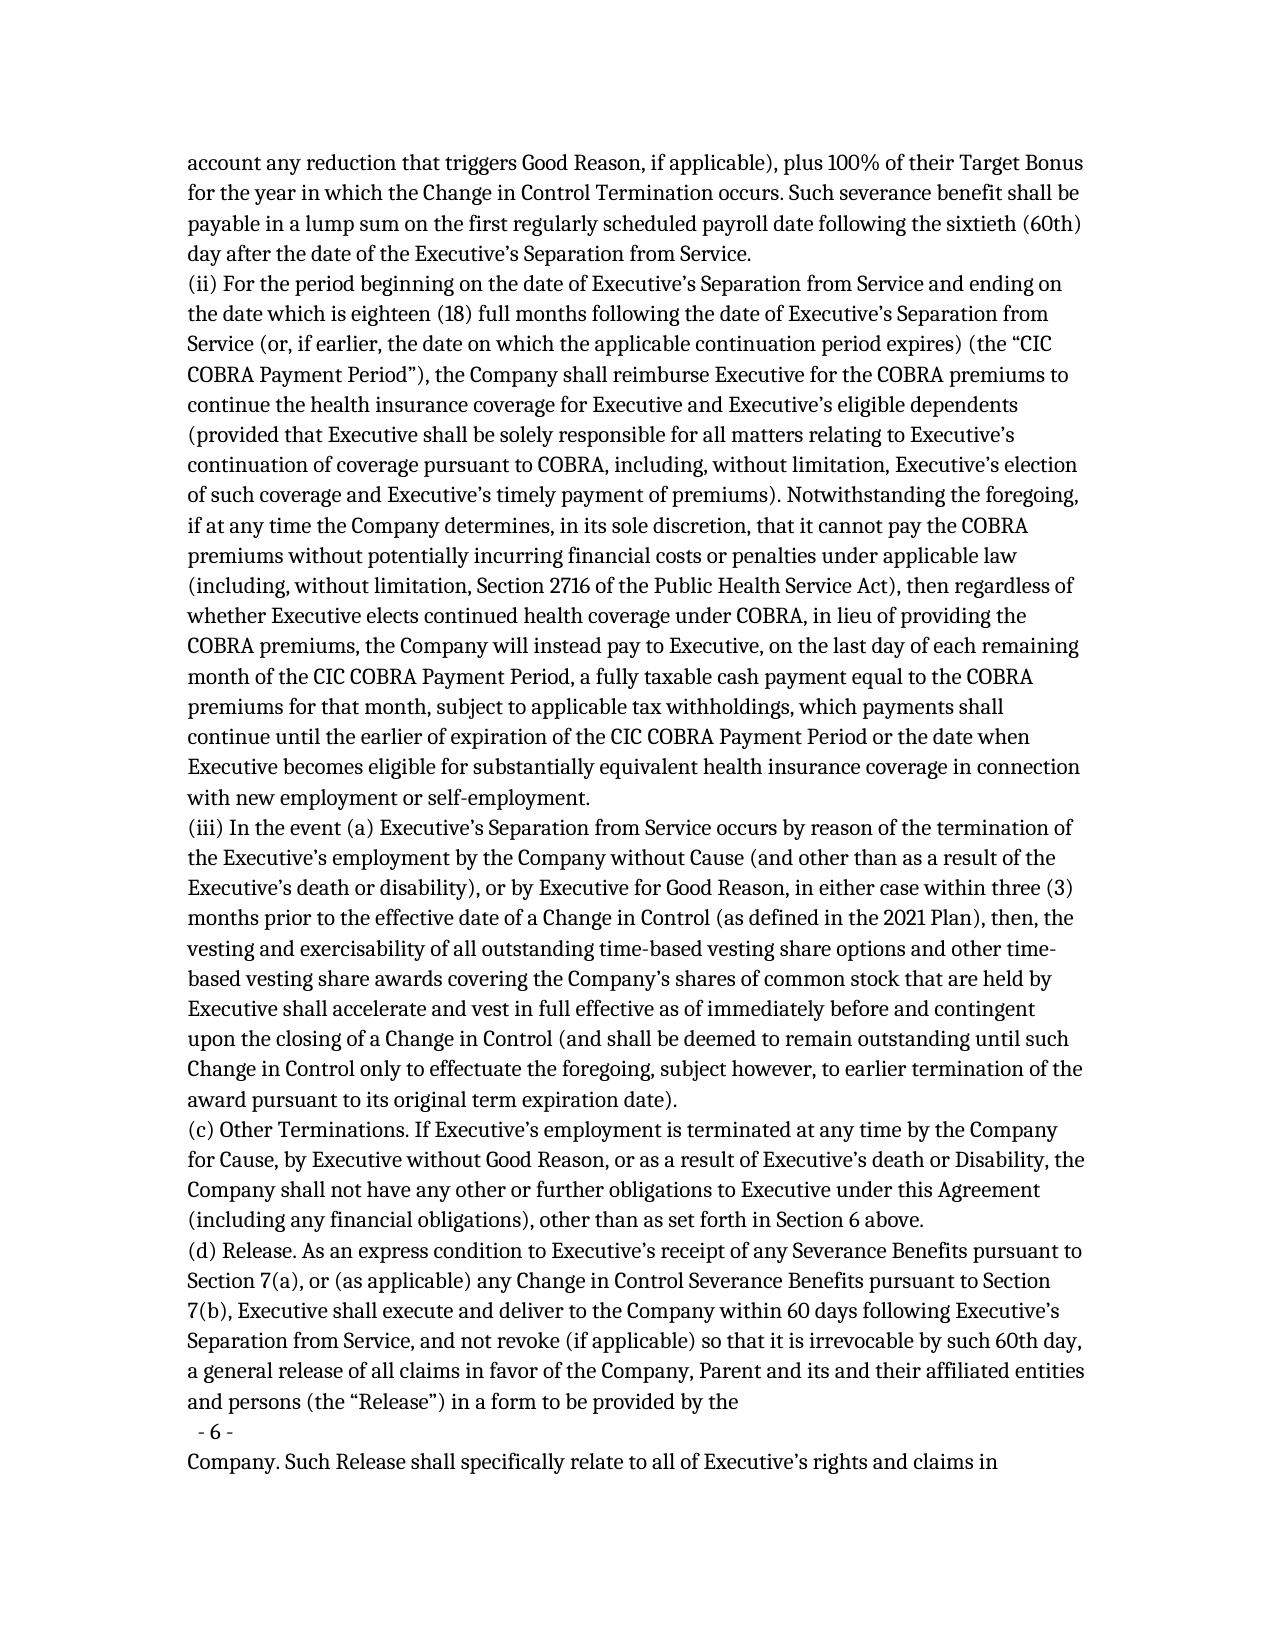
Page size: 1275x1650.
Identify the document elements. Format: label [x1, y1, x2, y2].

text [187, 150, 1087, 1475]
